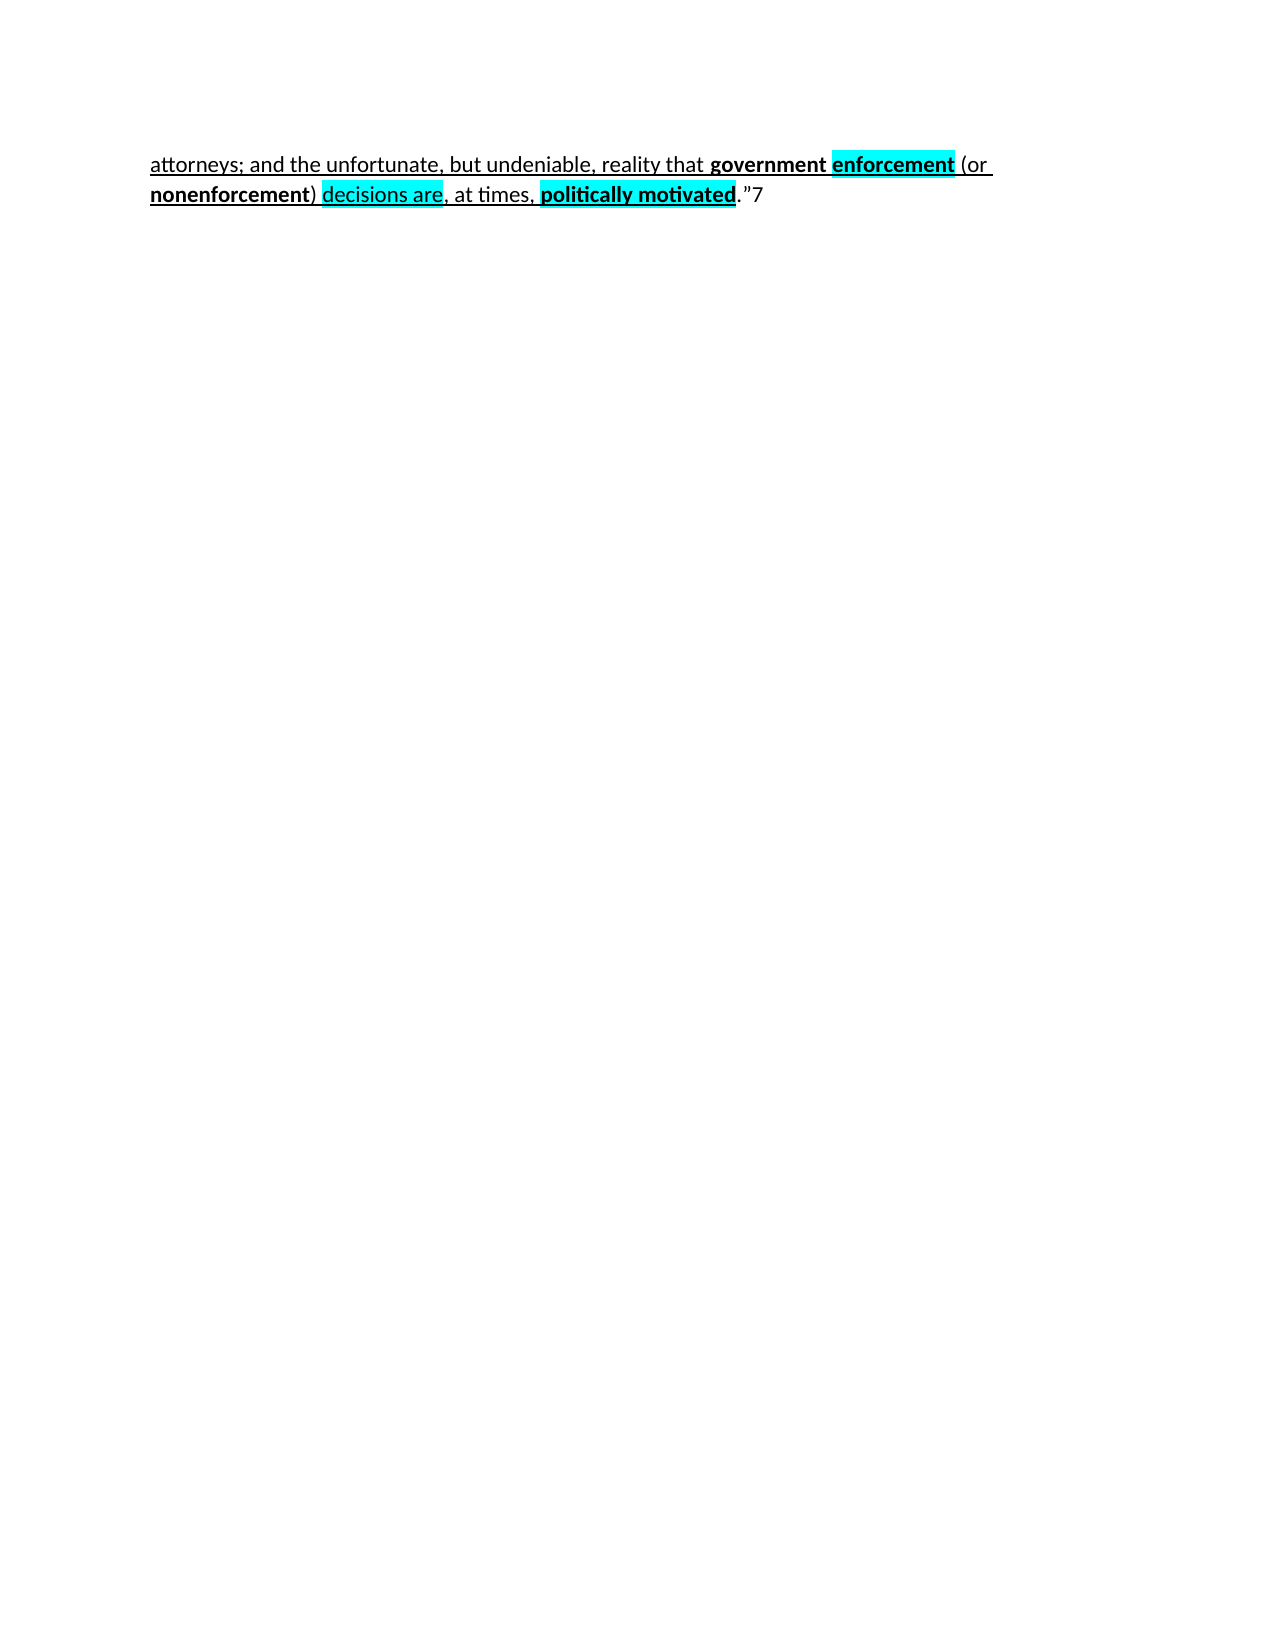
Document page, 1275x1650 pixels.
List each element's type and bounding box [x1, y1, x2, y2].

text [150, 150, 1125, 208]
